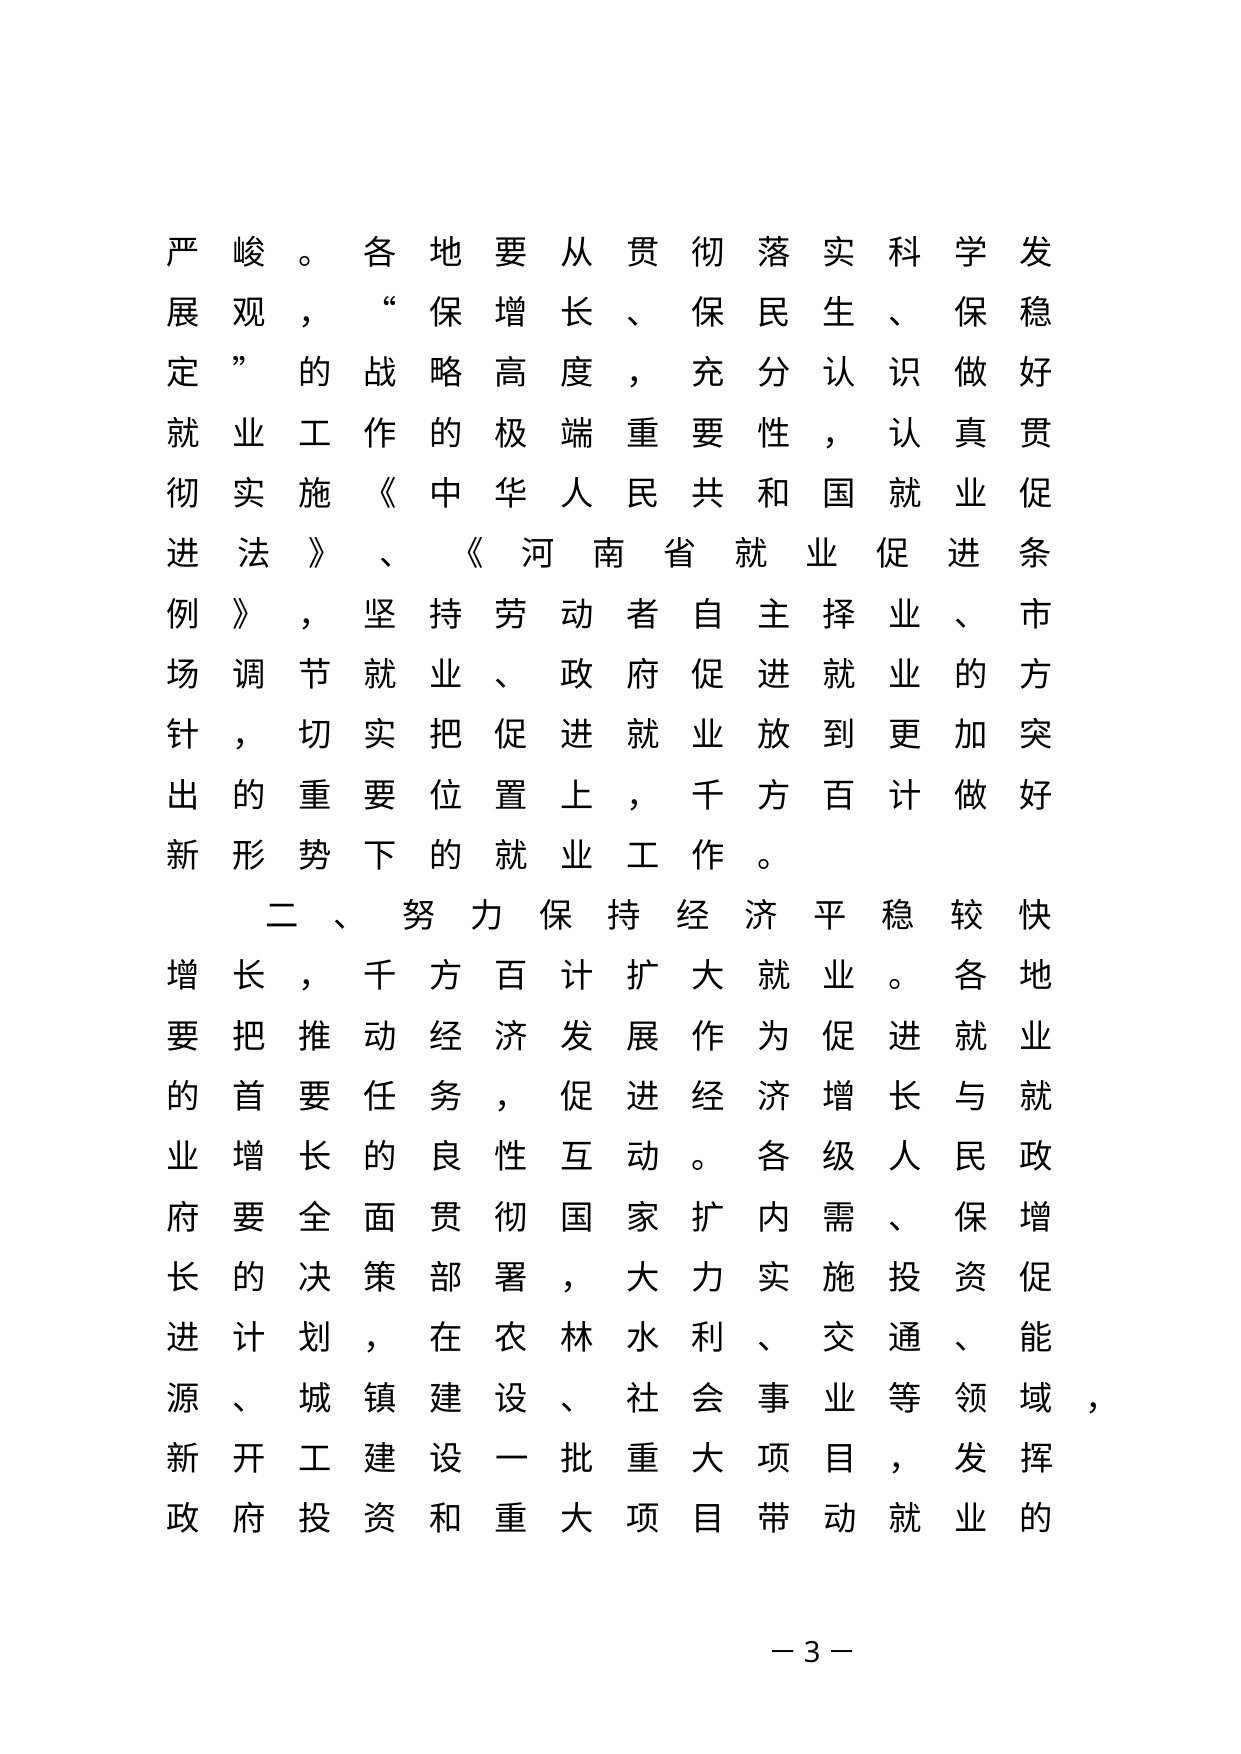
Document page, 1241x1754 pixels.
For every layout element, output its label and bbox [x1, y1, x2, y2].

text [167, 219, 1085, 883]
text [167, 883, 1085, 1546]
